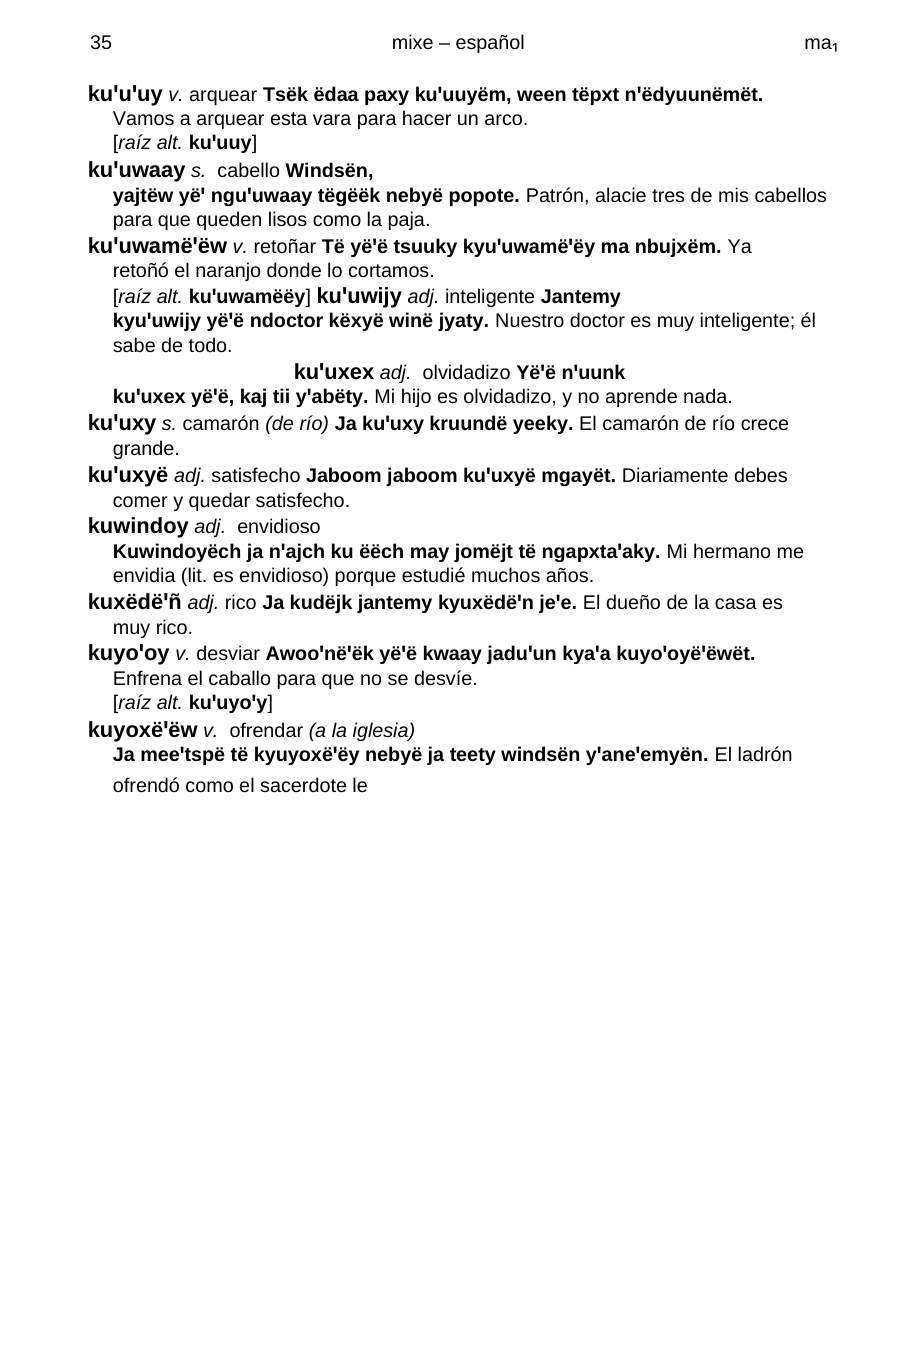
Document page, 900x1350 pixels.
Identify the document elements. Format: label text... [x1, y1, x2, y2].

text [raíz alt. kuꞌuyoꞌy] [113, 691, 839, 713]
text 35 mixe – español ma₁ [90, 31, 839, 54]
text kuꞌuxy s. camarón (de río) Ja kuꞌuxy kruundë yeeky. El camarón de río crece grande. [88, 410, 835, 460]
text kuꞌuxyë adj. satisfecho Jaboom jaboom kuꞌuxyë mgayët. Diariamente debes comer y quedar satisfecho. [88, 462, 810, 511]
text kuyoꞌoy v. desviar Awooꞌnëꞌëk yëꞌë kwaay jaduꞌun kyaꞌa kuyoꞌoyëꞌëwët. Enfrena el caballo para que no se desvíe. [88, 640, 829, 689]
text [raíz alt. kuꞌuuy] [113, 131, 839, 154]
text Ja meeꞌtspë të kyuyoxëꞌëy nebyë ja teety windsën yꞌaneꞌemyën. El ladrón ofrendó como el sacerdote le [113, 743, 835, 797]
text kuꞌuꞌuy v. arquear Tsëk ëdaa paxy kuꞌuuyëm, ween tëpxt nꞌëdyuunëmët. Vamos a arquear esta vara para hacer un arco. [88, 81, 819, 130]
text kuxëdëꞌñ adj. rico Ja kudëjk jantemy kyuxëdëꞌn jeꞌe. El dueño de la casa es muy rico. [88, 589, 819, 638]
text Kuwindoyëch ja nꞌajch ku ëëch may jomëjt të ngapxtaꞌaky. Mi hermano me envidia (lit. es envidioso) porque estudié muchos años. [113, 540, 804, 587]
text yajtëw yëꞌ nguꞌuwaay tëgëëk nebyë popote. Patrón, alacie tres de mis cabellos para que queden lisos como la paja. [113, 184, 839, 231]
text kuꞌuxex yëꞌë, kaj tii yꞌabëty. Mi hijo es olvidadizo, y no aprende nada. [113, 385, 806, 408]
text kuwindoy adj. envidioso [88, 513, 839, 538]
text [raíz alt. kuꞌuwamëëy] kuꞌuwijy adj. inteligente Jantemy [88, 283, 810, 308]
text kuꞌuwamëꞌëw v. retoñar Të yëꞌë tsuuky kyuꞌuwamëꞌëy ma nbujxëm. Ya retoñó el naranjo donde lo cortamos. [88, 233, 804, 282]
text kuꞌuxex adj. olvidadizo Yëꞌë nꞌuunk [88, 358, 831, 384]
text kuꞌuwaay s. cabello Windsën, [88, 157, 839, 182]
text kuyoxëꞌëw v. ofrendar (a la iglesia) [88, 716, 839, 742]
text kyuꞌuwijy yëꞌë ndoctor këxyë winë jyaty. Nuestro doctor es muy inteligente; él sabe de todo. [113, 309, 833, 356]
